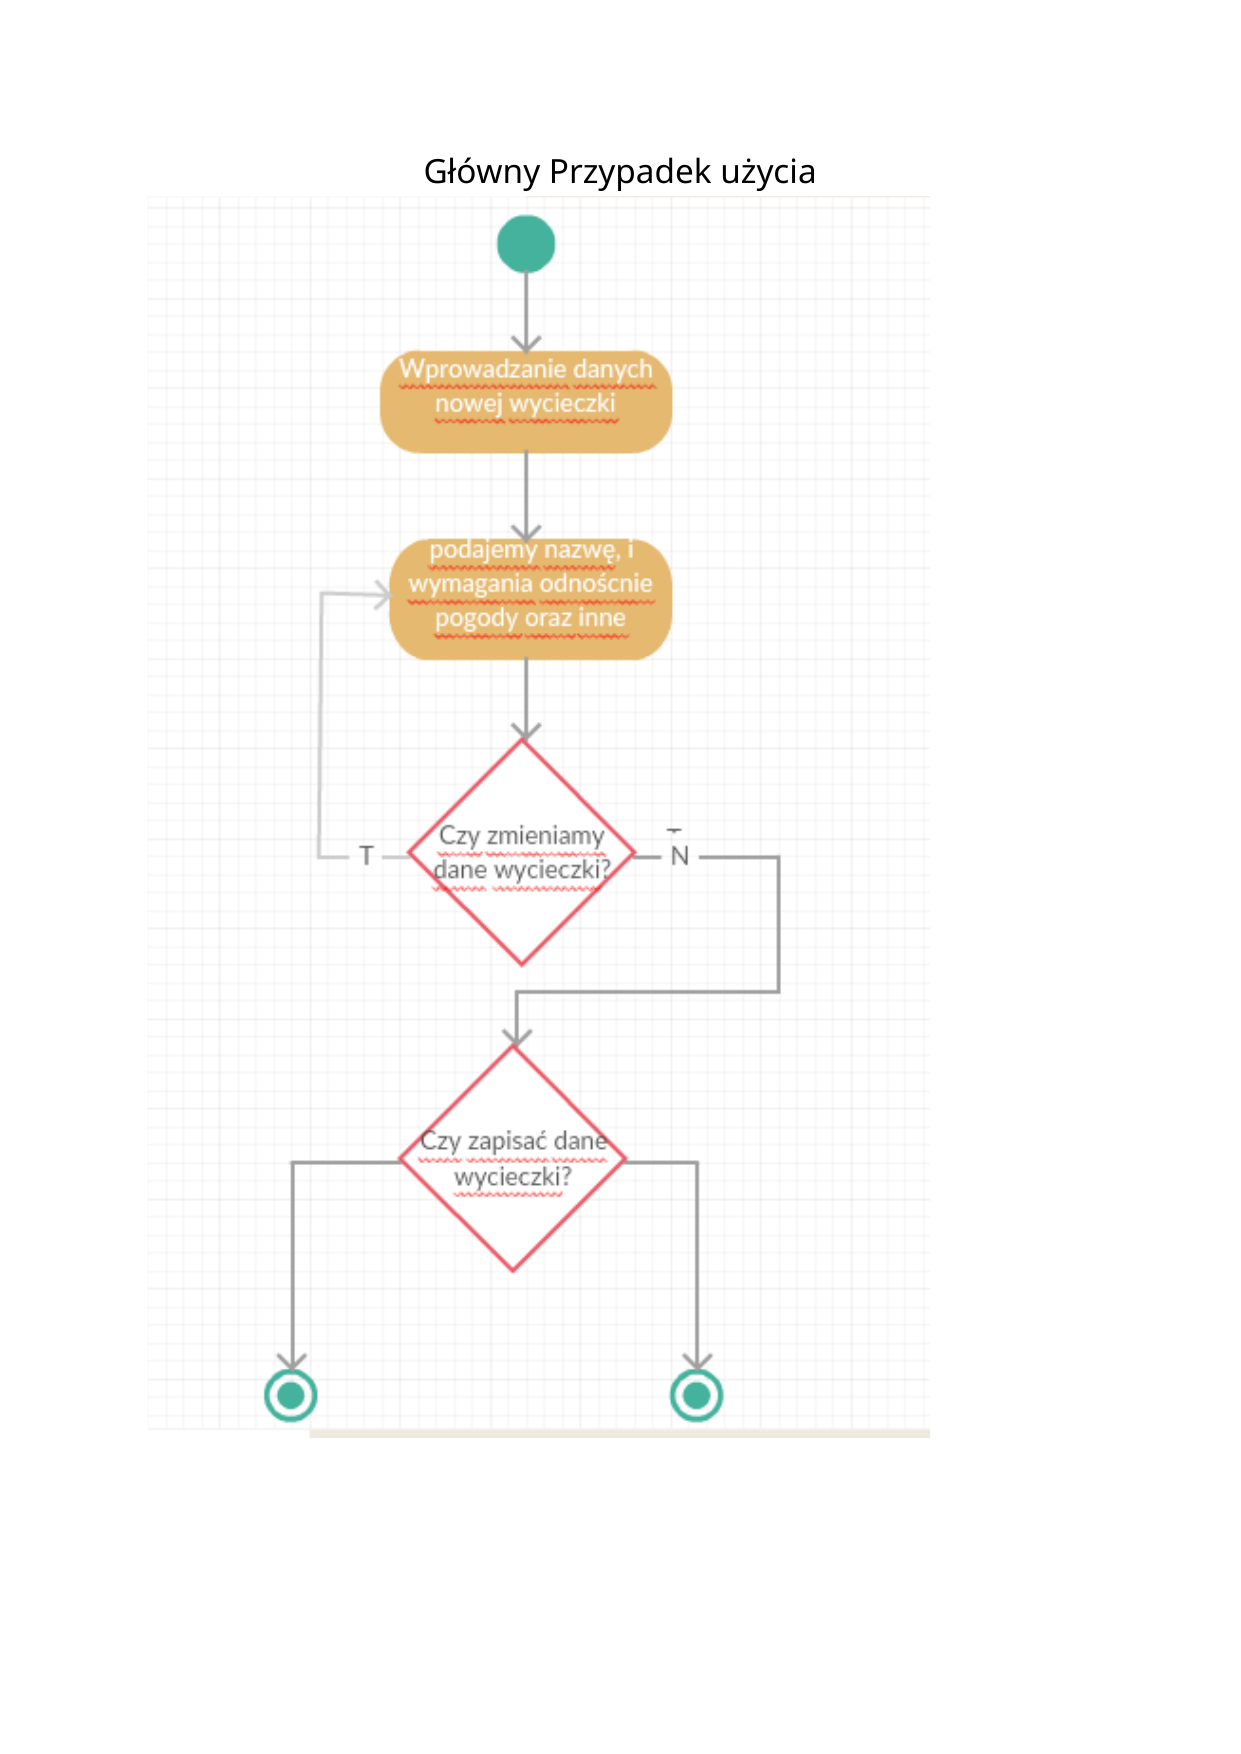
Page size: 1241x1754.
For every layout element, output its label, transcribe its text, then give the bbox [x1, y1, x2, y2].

subtitle Główny Przypadek użycia [148, 148, 1093, 193]
picture [147, 196, 930, 1438]
